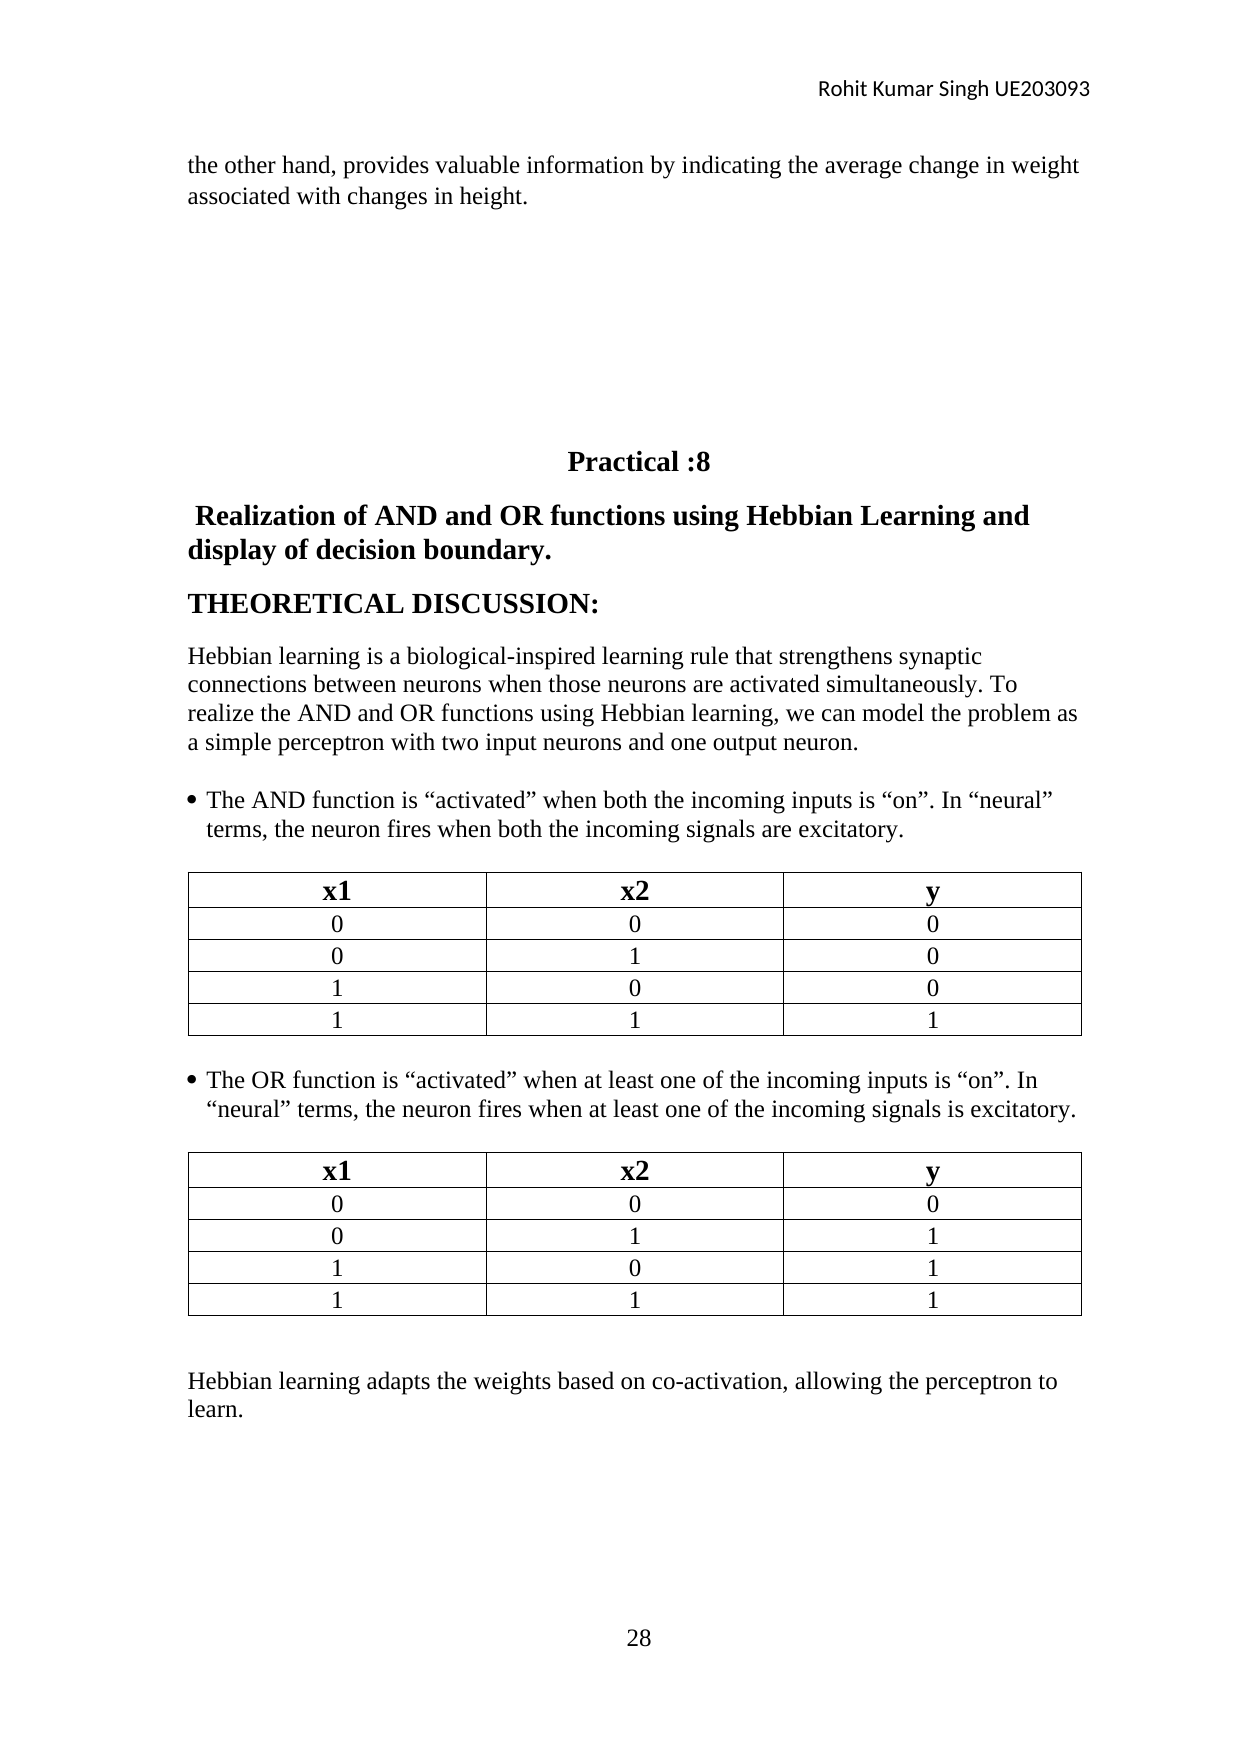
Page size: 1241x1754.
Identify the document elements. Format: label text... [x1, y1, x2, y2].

table_cell 0 [487, 908, 783, 939]
table_cell 1 [189, 1004, 486, 1035]
list The OR function is “activated” when at least one of the incoming inputs is “on”. In “neural” terms, the neuron fires when at least one of the incoming signals is excitatory. [187, 1065, 1090, 1123]
text THEORETICAL DISCUSSION: [187, 586, 1090, 620]
table_cell 0 [487, 972, 783, 1003]
table_cell 1 [189, 1284, 486, 1315]
text Hebbian learning adapts the weights based on co-activation, allowing the perceptron to learn. [187, 1366, 1090, 1423]
table_cell 1 [487, 1284, 783, 1315]
table_cell 1 [487, 1220, 783, 1251]
table_cell 1 [487, 940, 783, 971]
table_cell 0 [189, 1220, 486, 1251]
table_header y [784, 1153, 1081, 1187]
text Practical :8 [187, 444, 1090, 478]
table_cell 1 [784, 1220, 1081, 1251]
table_header x1 [189, 1153, 486, 1187]
table_cell 1 [189, 1252, 486, 1283]
table_cell 0 [189, 908, 486, 939]
table_header x2 [487, 1153, 783, 1187]
table_cell 0 [487, 1188, 783, 1219]
table_cell 0 [784, 940, 1081, 971]
table_cell 1 [784, 1284, 1081, 1315]
table_cell 0 [189, 1188, 486, 1219]
text Hebbian learning is a biological-inspired learning rule that strengthens synaptic connections between neurons when those neurons are activated simultaneously. To realize the AND and OR functions using Hebbian learning, we can model the problem as a simple perceptron with two input neurons and one output neuron. [187, 641, 1090, 756]
table_cell 1 [189, 972, 486, 1003]
table_header y [784, 873, 1081, 907]
table_header x1 [189, 873, 486, 907]
table_cell 1 [487, 1004, 783, 1035]
table_cell 1 [784, 1004, 1081, 1035]
table_cell 0 [189, 940, 486, 971]
table_header x2 [487, 873, 783, 907]
list The AND function is “activated” when both the incoming inputs is “on”. In “neural” terms, the neuron fires when both the incoming signals are excitatory. [187, 785, 1090, 842]
table_cell 0 [784, 1188, 1081, 1219]
table_cell 0 [487, 1252, 783, 1283]
table_cell 1 [784, 1252, 1081, 1283]
table_cell 0 [784, 972, 1081, 1003]
table_cell 0 [784, 908, 1081, 939]
text Realization of AND and OR functions using Hebbian Learning and display of decision boundary. [187, 498, 1090, 566]
